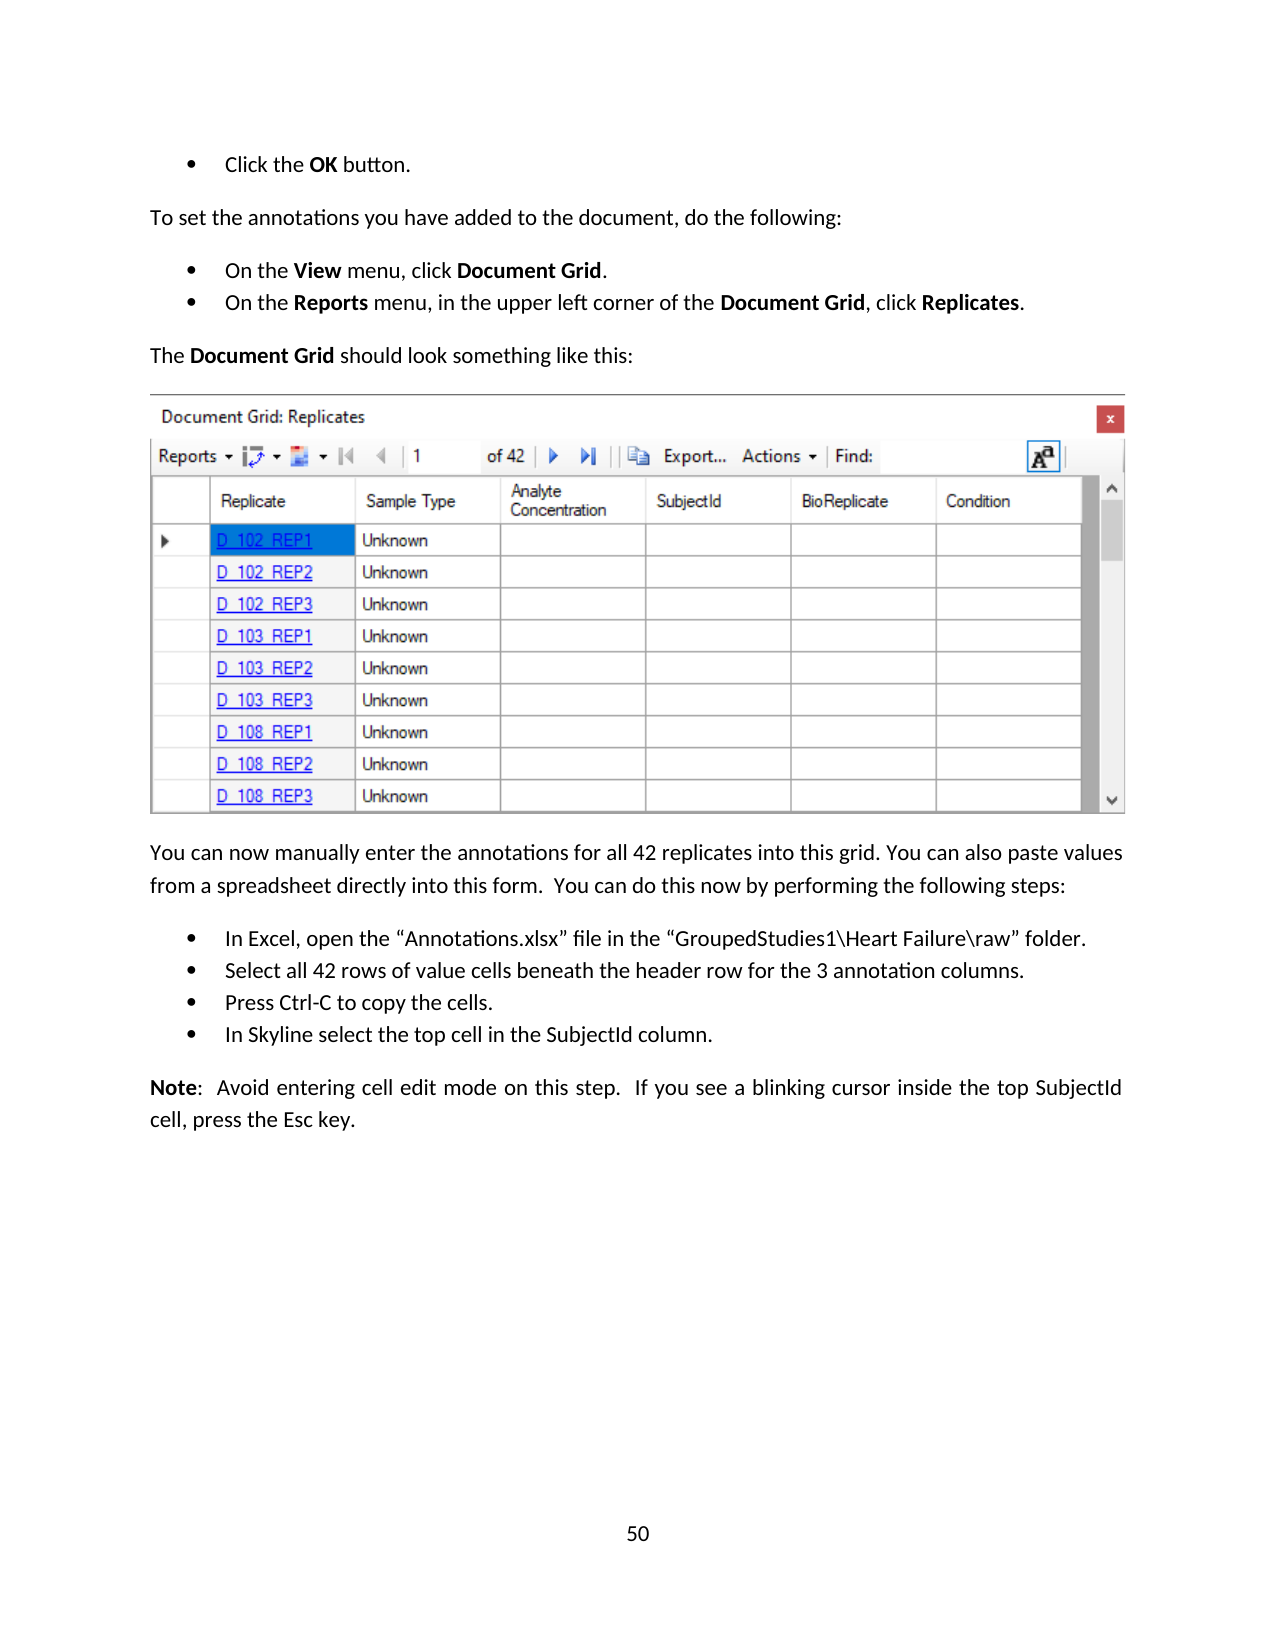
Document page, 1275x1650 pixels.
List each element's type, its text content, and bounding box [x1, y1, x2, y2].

list On the Reports menu, in the upper left corner of the Document Grid, click Replicates. [187, 288, 1125, 316]
text Note: Avoid entering cell edit mode on this step. If you see a blinking cursor inside the top SubjectId cell, press the Esc key. [150, 1073, 1125, 1133]
picture [150, 394, 1125, 814]
list Click the OK button. [187, 150, 1125, 178]
text You can now manually enter the annotations for all 42 replicates into this grid. You can also paste values from a spreadsheet directly into this form. You can do this now by performing the following steps: [150, 838, 1125, 899]
list In Skyline select the top cell in the SubjectId column. [187, 1020, 1125, 1048]
list On the View menu, click Document Grid. [187, 256, 1125, 284]
list In Excel, open the “Annotations.xlsx” file in the “GroupedStudies1\Heart Failure\raw” folder. [187, 924, 1125, 952]
list Press Ctrl-C to copy the cells. [187, 988, 1125, 1016]
text The Document Grid should look something like this: [150, 341, 1125, 369]
text To set the annotations you have added to the document, do the following: [150, 203, 1125, 231]
list Select all 42 rows of value cells beneath the header row for the 3 annotation columns. [187, 956, 1125, 984]
